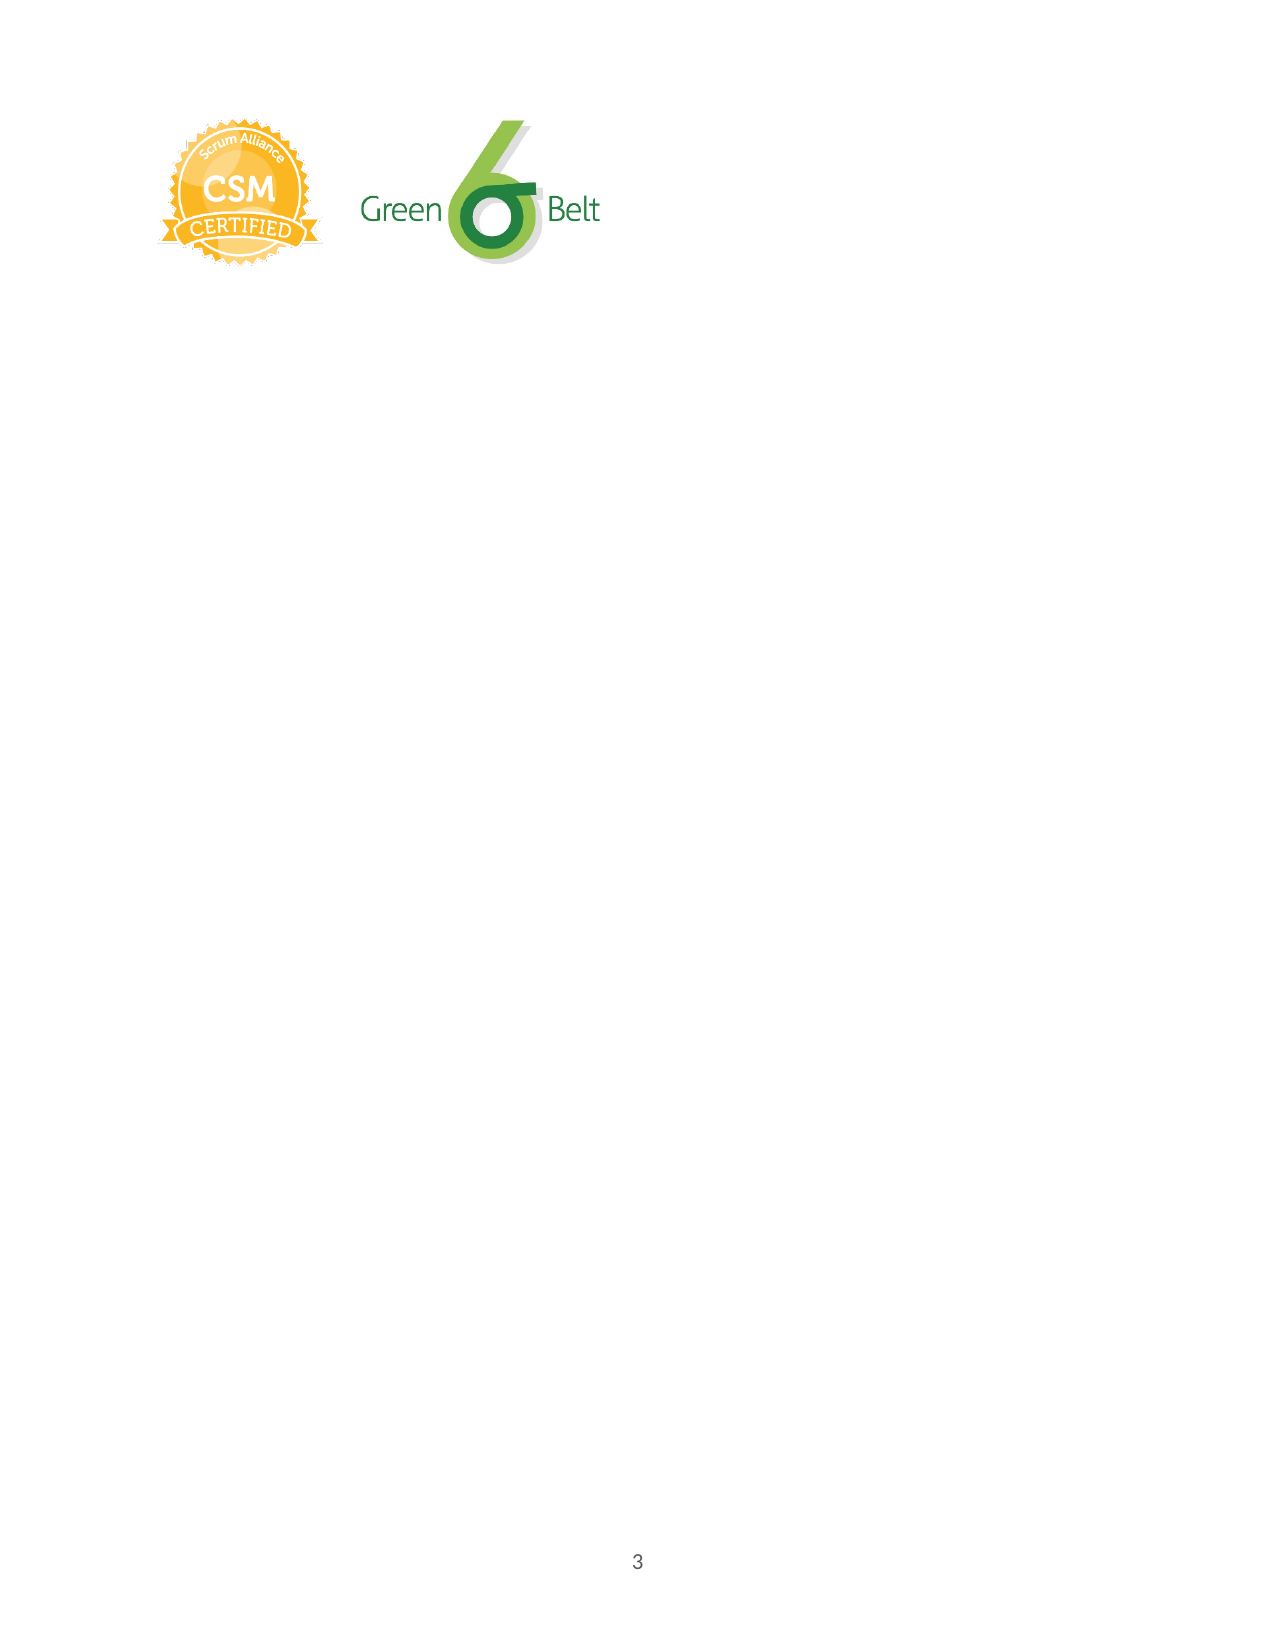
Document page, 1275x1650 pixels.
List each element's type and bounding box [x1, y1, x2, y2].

picture [150, 98, 329, 286]
picture [333, 103, 657, 286]
